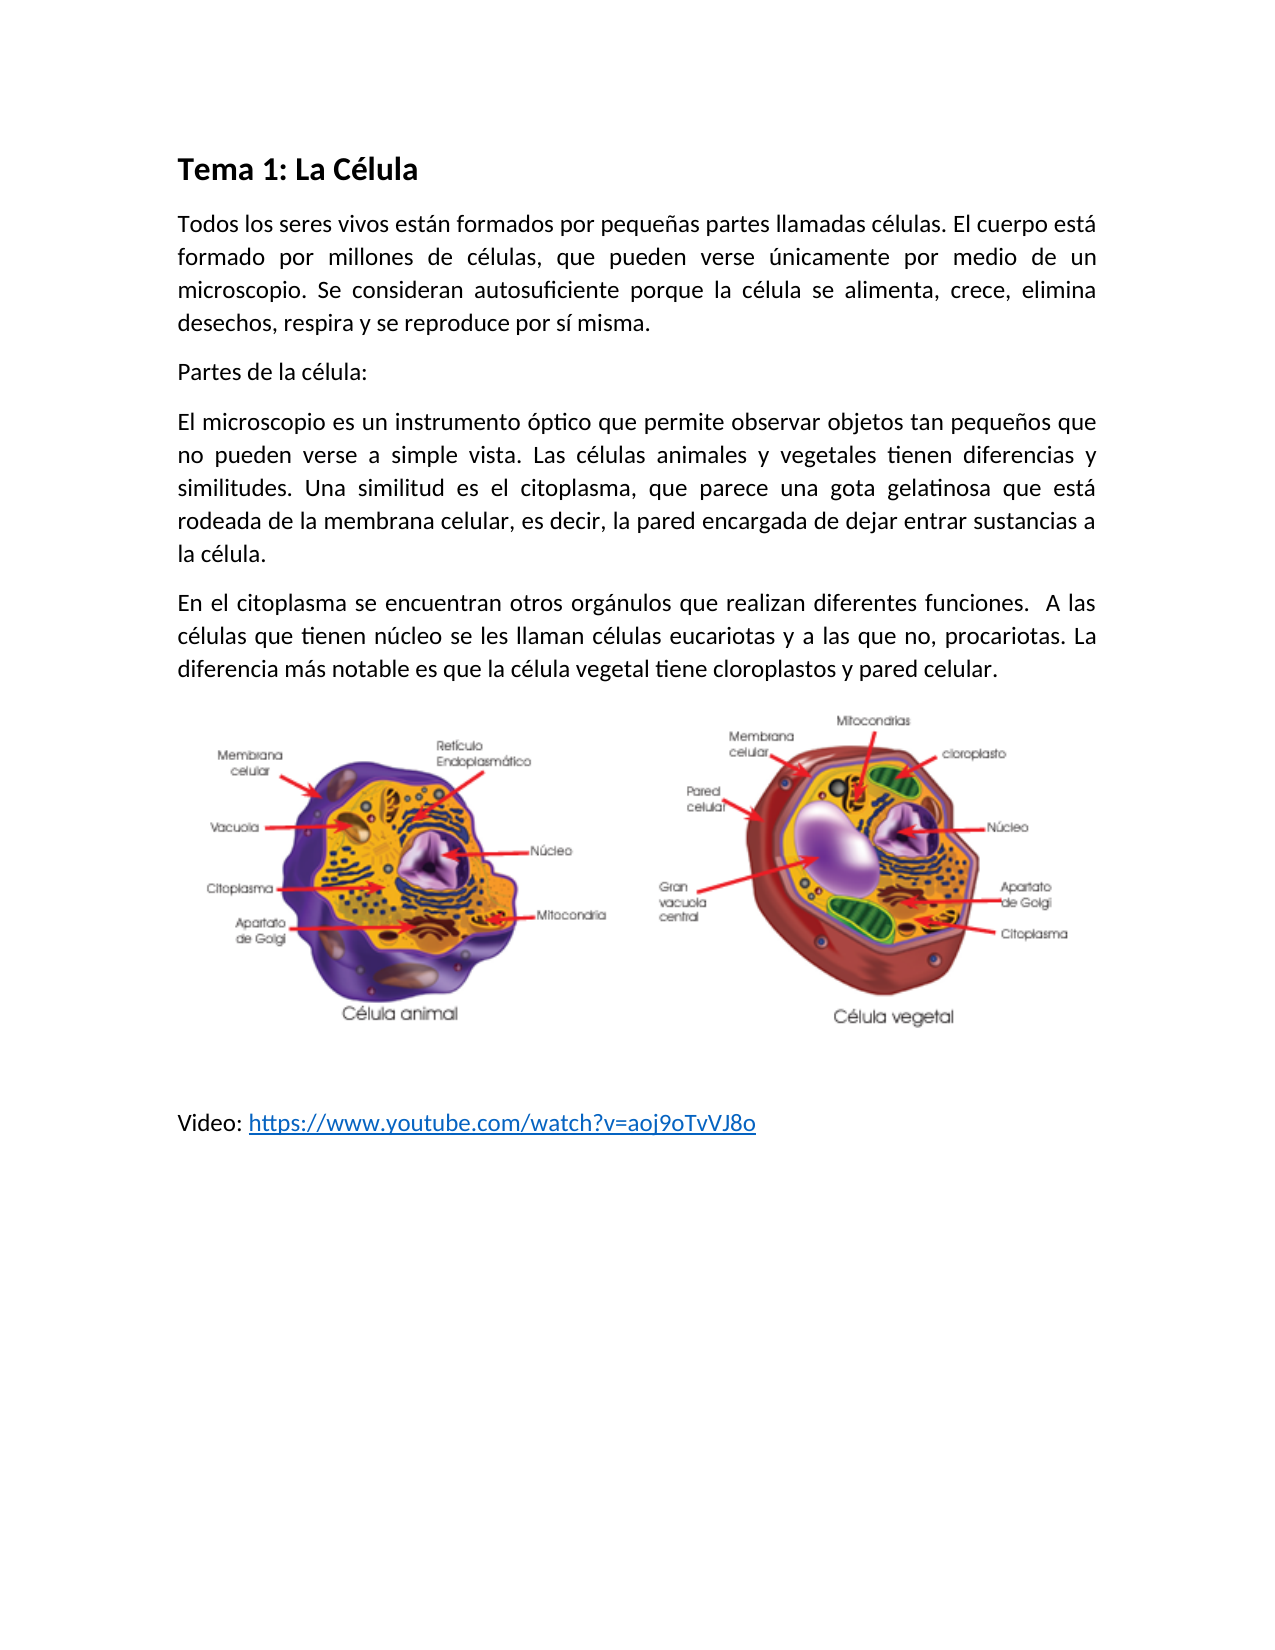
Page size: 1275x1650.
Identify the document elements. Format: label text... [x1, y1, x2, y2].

text Partes de la célula: [177, 357, 1098, 387]
text Todos los seres vivos están formados por pequeñas partes llamadas células. El cuerpo está formado por millones de células, que pueden verse únicamente por medio de un microscopio. Se consideran autosuficiente porque la célula se alimenta, crece, elimina desechos, respira y se reproduce por sí misma. [177, 208, 1098, 337]
picture [184, 702, 1091, 1039]
text En el citoplasma se encuentran otros orgánulos que realizan diferentes funciones. A las células que tienen núcleo se les llaman células eucariotas y a las que no, procariotas. La diferencia más notable es que la célula vegetal tiene cloroplastos y pared celular. [177, 587, 1098, 684]
text El microscopio es un instrumento óptico que permite observar objetos tan pequeños que no pueden verse a simple vista. Las células animales y vegetales tienen diferencias y similitudes. Una similitud es el citoplasma, que parece una gota gelatinosa que está rodeada de la membrana celular, es decir, la pared encargada de dejar entrar sustancias a la célula. [177, 406, 1098, 568]
text Tema 1: La Célula [177, 148, 1098, 188]
text Video: https://www.youtube.com/watch?v=aoj9oTvVJ8o [177, 1107, 1098, 1138]
